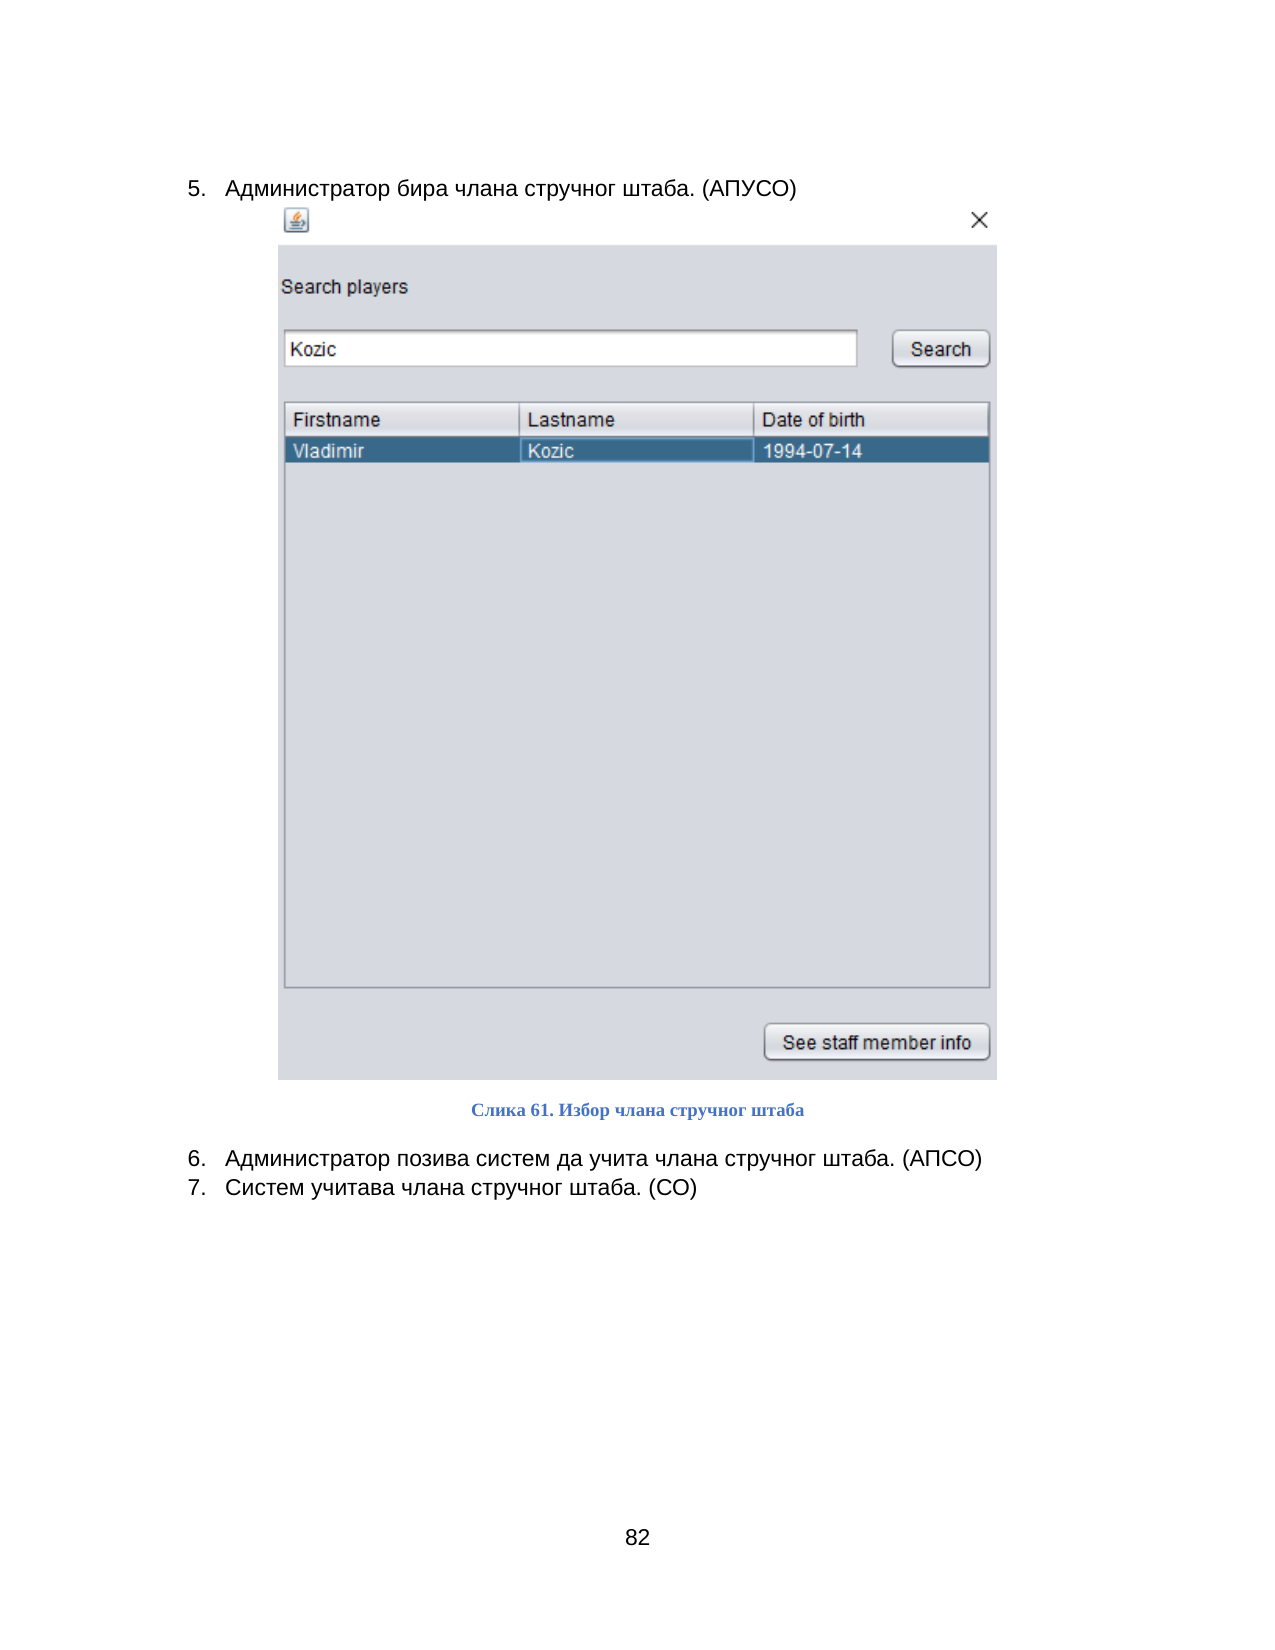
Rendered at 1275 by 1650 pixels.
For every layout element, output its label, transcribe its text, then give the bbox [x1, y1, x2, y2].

list Администратор бира члана стручног штаба. (АПУСО) [187, 175, 1125, 201]
list Систем учитава члана стручног штаба. (СО) [187, 1174, 1125, 1200]
list Администратор позива систем да учита члана стручног штаба. (АПСО) [187, 1145, 1125, 1172]
picture [278, 203, 997, 1080]
